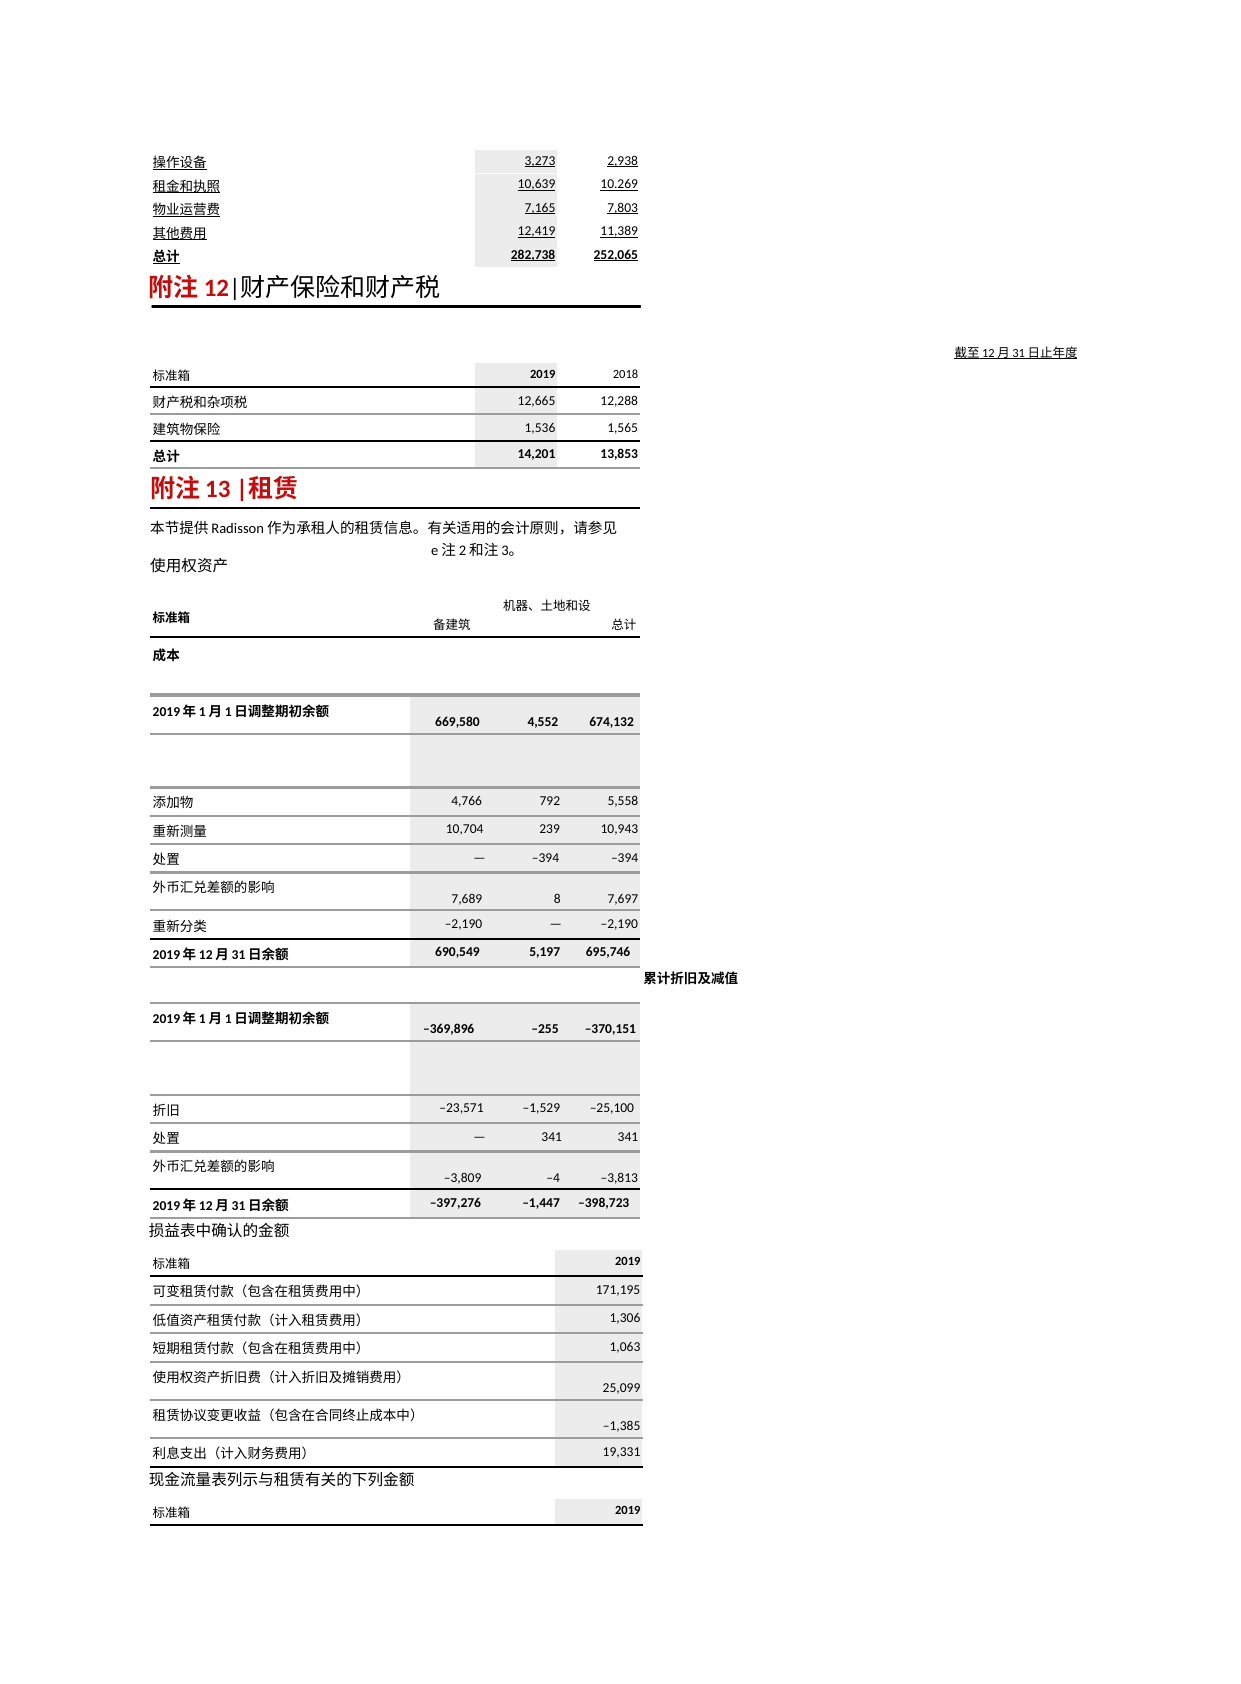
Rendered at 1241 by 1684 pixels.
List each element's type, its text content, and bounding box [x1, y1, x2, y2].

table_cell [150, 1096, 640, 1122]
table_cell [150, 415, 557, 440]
subtitle 附注13 |租赁 [150, 469, 1090, 505]
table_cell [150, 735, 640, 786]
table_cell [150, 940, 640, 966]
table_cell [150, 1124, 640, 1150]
text 现金流量表列示与租赁有关的下列金额 [148, 1468, 1090, 1490]
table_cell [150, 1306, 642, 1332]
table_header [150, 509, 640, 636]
text 附注12|财产保险和财产税 [148, 267, 1090, 303]
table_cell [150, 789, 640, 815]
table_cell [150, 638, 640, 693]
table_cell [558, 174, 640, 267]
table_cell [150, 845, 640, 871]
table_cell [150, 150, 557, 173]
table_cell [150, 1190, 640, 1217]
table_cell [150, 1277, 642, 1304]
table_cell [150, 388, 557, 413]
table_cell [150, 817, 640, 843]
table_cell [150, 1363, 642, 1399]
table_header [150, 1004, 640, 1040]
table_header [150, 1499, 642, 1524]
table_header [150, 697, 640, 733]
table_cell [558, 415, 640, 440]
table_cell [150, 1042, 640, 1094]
text 损益表中确认的金额 [148, 1219, 1090, 1241]
subtitle 截至12月31日止年度 [150, 343, 1077, 361]
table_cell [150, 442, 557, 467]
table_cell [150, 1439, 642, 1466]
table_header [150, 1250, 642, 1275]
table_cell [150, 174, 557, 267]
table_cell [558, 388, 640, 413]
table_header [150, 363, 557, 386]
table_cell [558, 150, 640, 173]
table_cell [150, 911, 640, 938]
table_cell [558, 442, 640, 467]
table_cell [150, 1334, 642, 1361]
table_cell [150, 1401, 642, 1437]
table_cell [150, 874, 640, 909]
text 累计折旧及减值 [151, 968, 1090, 996]
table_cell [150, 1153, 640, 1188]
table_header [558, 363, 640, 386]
